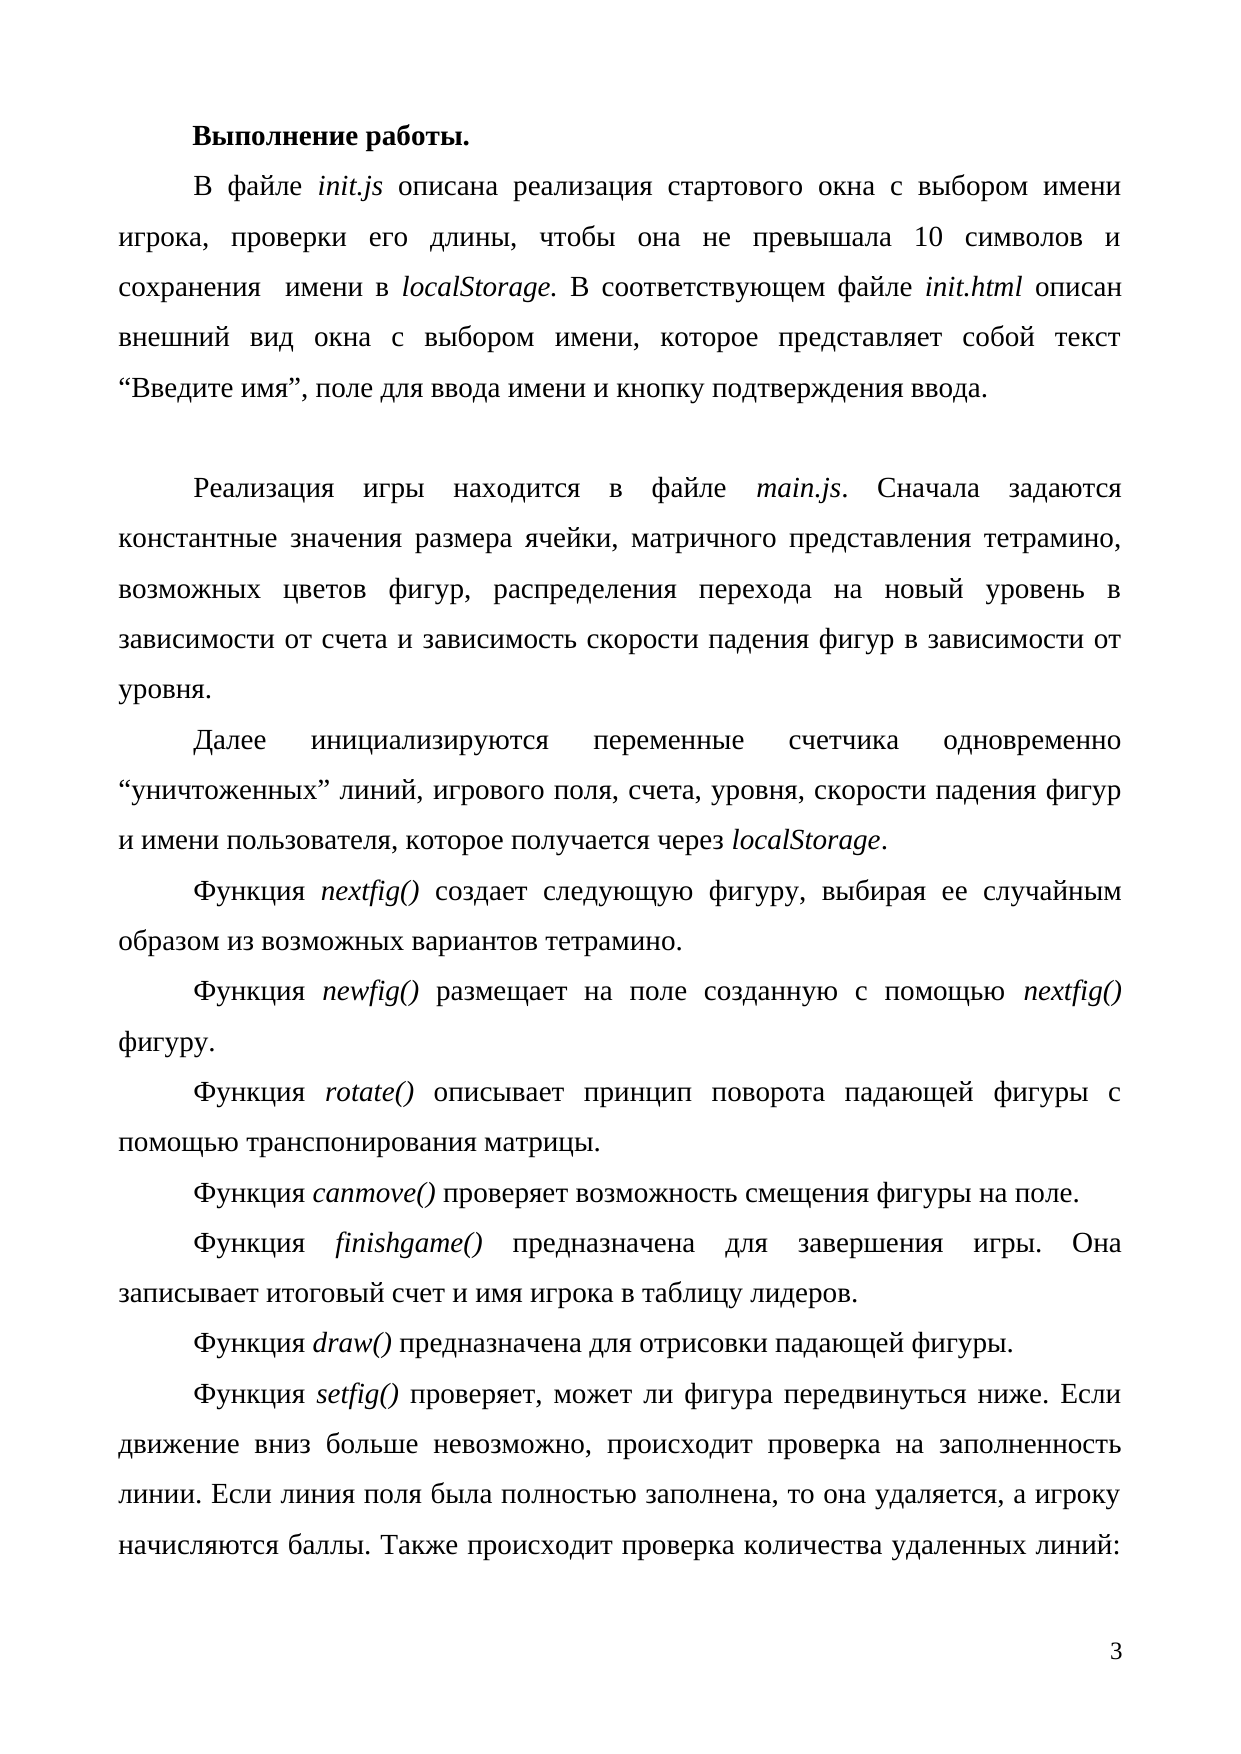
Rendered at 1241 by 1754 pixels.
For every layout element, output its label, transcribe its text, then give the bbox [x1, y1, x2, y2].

text Функция nextfig() создает следующую фигуру, выбирая ее случайным образом из возможных вариантов тетрамино. [118, 873, 1122, 957]
text Функция finishgame() предназначена для завершения игры. Она записывает итоговый счет и имя игрока в таблицу лидеров. [118, 1225, 1122, 1309]
text Реализация игры находится в файле main.js. Сначала задаются константные значения размера ячейки, матричного представления тетрамино, возможных цветов фигур, распределения перехода на новый уровень в зависимости от счета и зависимость скорости падения фигур в зависимости от уровня. [118, 470, 1122, 705]
text Функция rotate() описывает принцип поворота падающей фигуры с помощью транспонирования матрицы. [118, 1074, 1122, 1158]
text В файле init.js описана реализация стартового окна с выбором имени игрока, проверки его длины, чтобы она не превышала 10 символов и сохранения имени в localStorage. В соответствующем файле init.html описан внешний вид окна с выбором имени, которое представляет собой текст “Введите имя”, поле для ввода имени и кнопку подтверждения ввода. [118, 168, 1122, 403]
text Функция canmove() проверяет возможность смещения фигуры на поле. [118, 1175, 1122, 1208]
subtitle Выполнение работы. [118, 118, 1122, 152]
text Далее инициализируются переменные счетчика одновременно “уничтоженных” линий, игрового поля, счета, уровня, скорости падения фигур и имени пользователя, которое получается через localStorage. [118, 722, 1122, 856]
text Функция draw() предназначена для отрисовки падающей фигуры. [118, 1326, 1122, 1359]
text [118, 1376, 1122, 1560]
text Функция newfig() размещает на поле созданную с помощью nextfig() фигуру. [118, 973, 1122, 1057]
